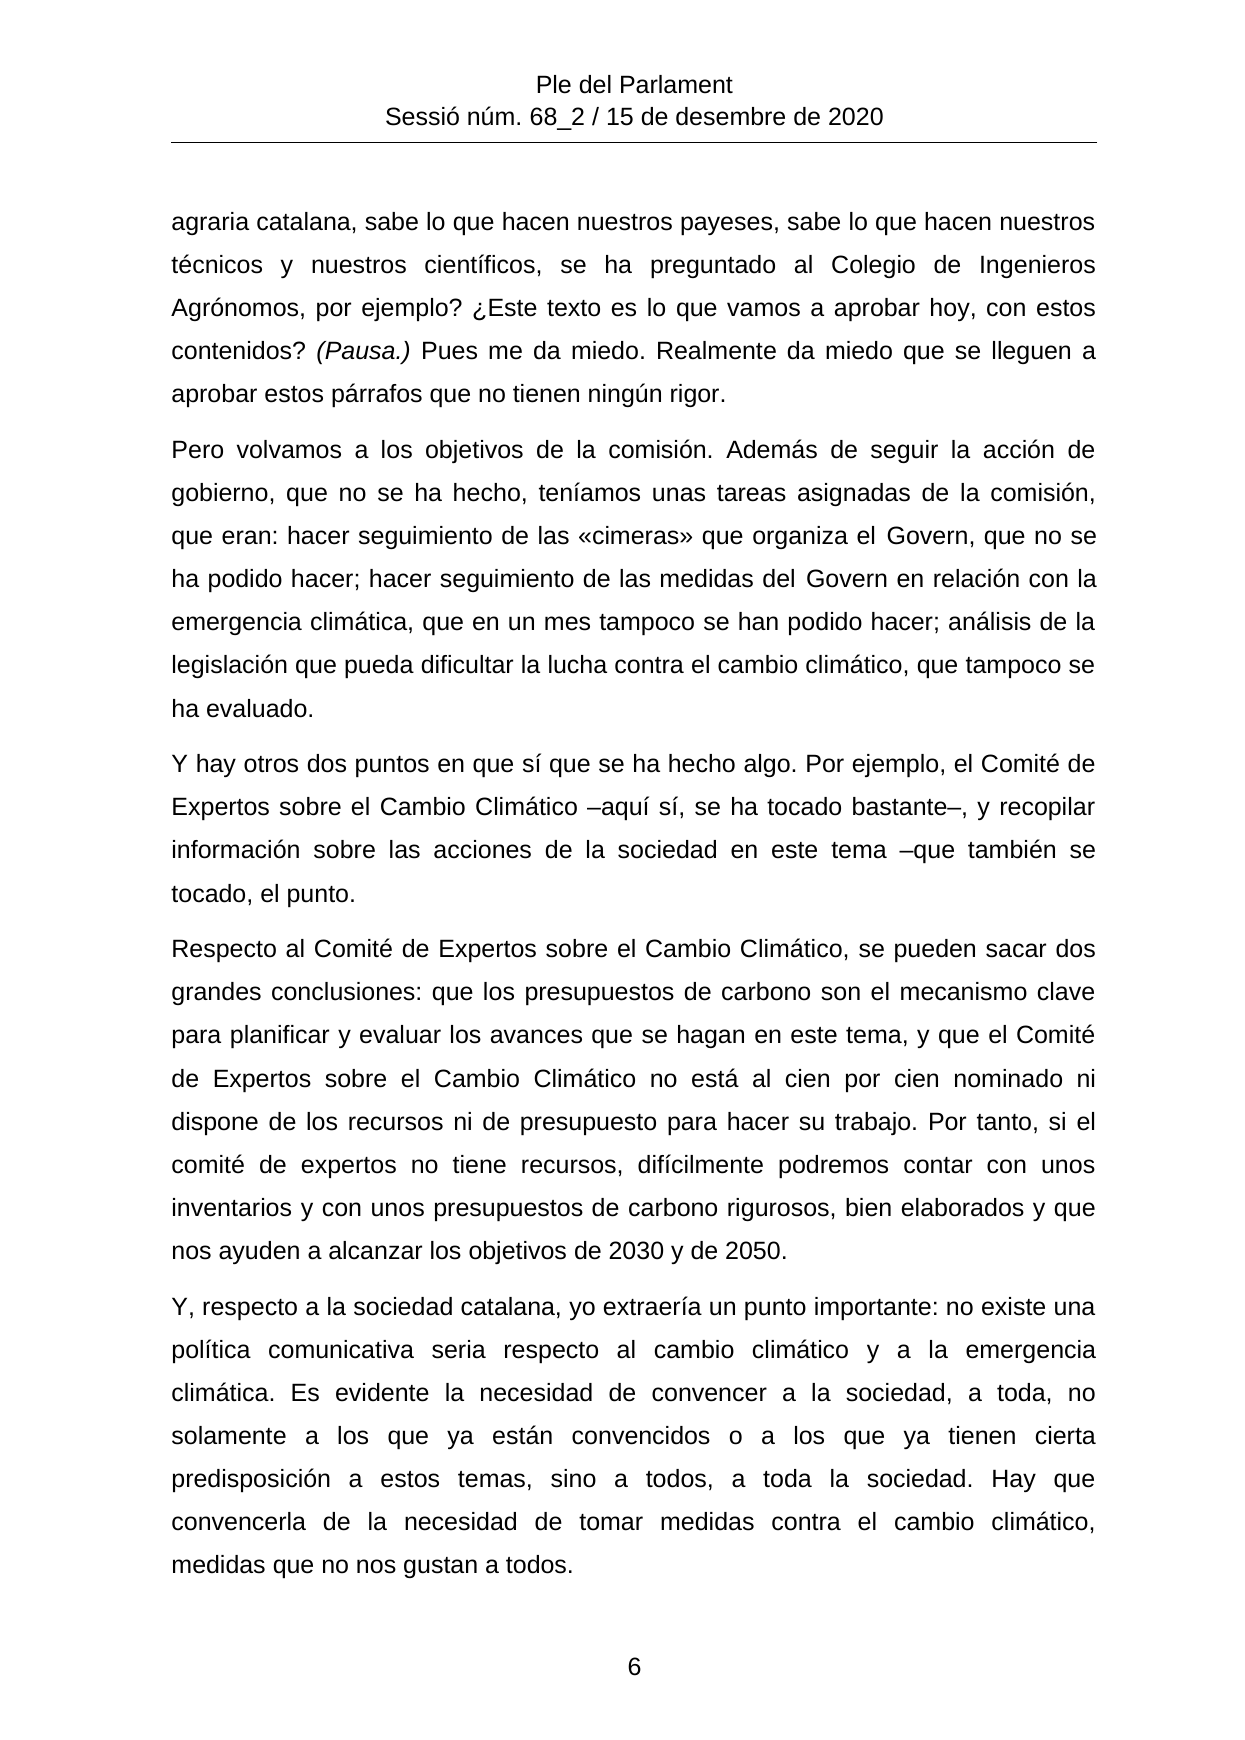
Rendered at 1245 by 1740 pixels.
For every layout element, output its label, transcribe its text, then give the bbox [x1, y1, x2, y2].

text Pero volvamos a los objetivos de la comisión. Además de seguir la acción de gobierno, que no se ha hecho, teníamos unas tareas asignadas de la comisión, que eran: hacer seguimiento de las «cimeras» que organiza el Govern, que no se ha podido hacer; hacer seguimiento de las medidas del Govern en relación con la emergencia climática, que en un mes tampoco se han podido hacer; análisis de la legislación que pueda dificultar la lucha contra el cambio climático, que tampoco se ha evaluado. [171, 435, 1097, 722]
text Respecto al Comité de Expertos sobre el Cambio Climático, se pueden sacar dos grandes conclusiones: que los presupuestos de carbono son el mecanismo clave para planificar y evaluar los avances que se hagan en este tema, y que el Comité de Expertos sobre el Cambio Climático no está al cien por cien nominado ni dispone de los recursos ni de presupuesto para hacer su trabajo. Por tanto, si el comité de expertos no tiene recursos, difícilmente podremos contar con unos inventarios y con unos presupuestos de carbono rigurosos, bien elaborados y que nos ayuden a alcanzar los objetivos de 2030 y de 2050. [171, 934, 1097, 1265]
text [171, 207, 1097, 408]
text Y hay otros dos puntos en que sí que se ha hecho algo. Por ejemplo, el Comité de Expertos sobre el Cambio Climático –aquí sí, se ha tocado bastante–, y recopilar información sobre las acciones de la sociedad en este tema –que también se tocado, el punto. [171, 749, 1097, 907]
text Y, respecto a la sociedad catalana, yo extraería un punto importante: no existe una política comunicativa seria respecto al cambio climático y a la emergencia climática. Es evidente la necesidad de convencer a la sociedad, a toda, no solamente a los que ya están convencidos o a los que ya tienen cierta predisposición a estos temas, sino a todos, a toda la sociedad. Hay que convencerla de la necesidad de tomar medidas contra el cambio climático, medidas que no nos gustan a todos. [171, 1292, 1097, 1579]
